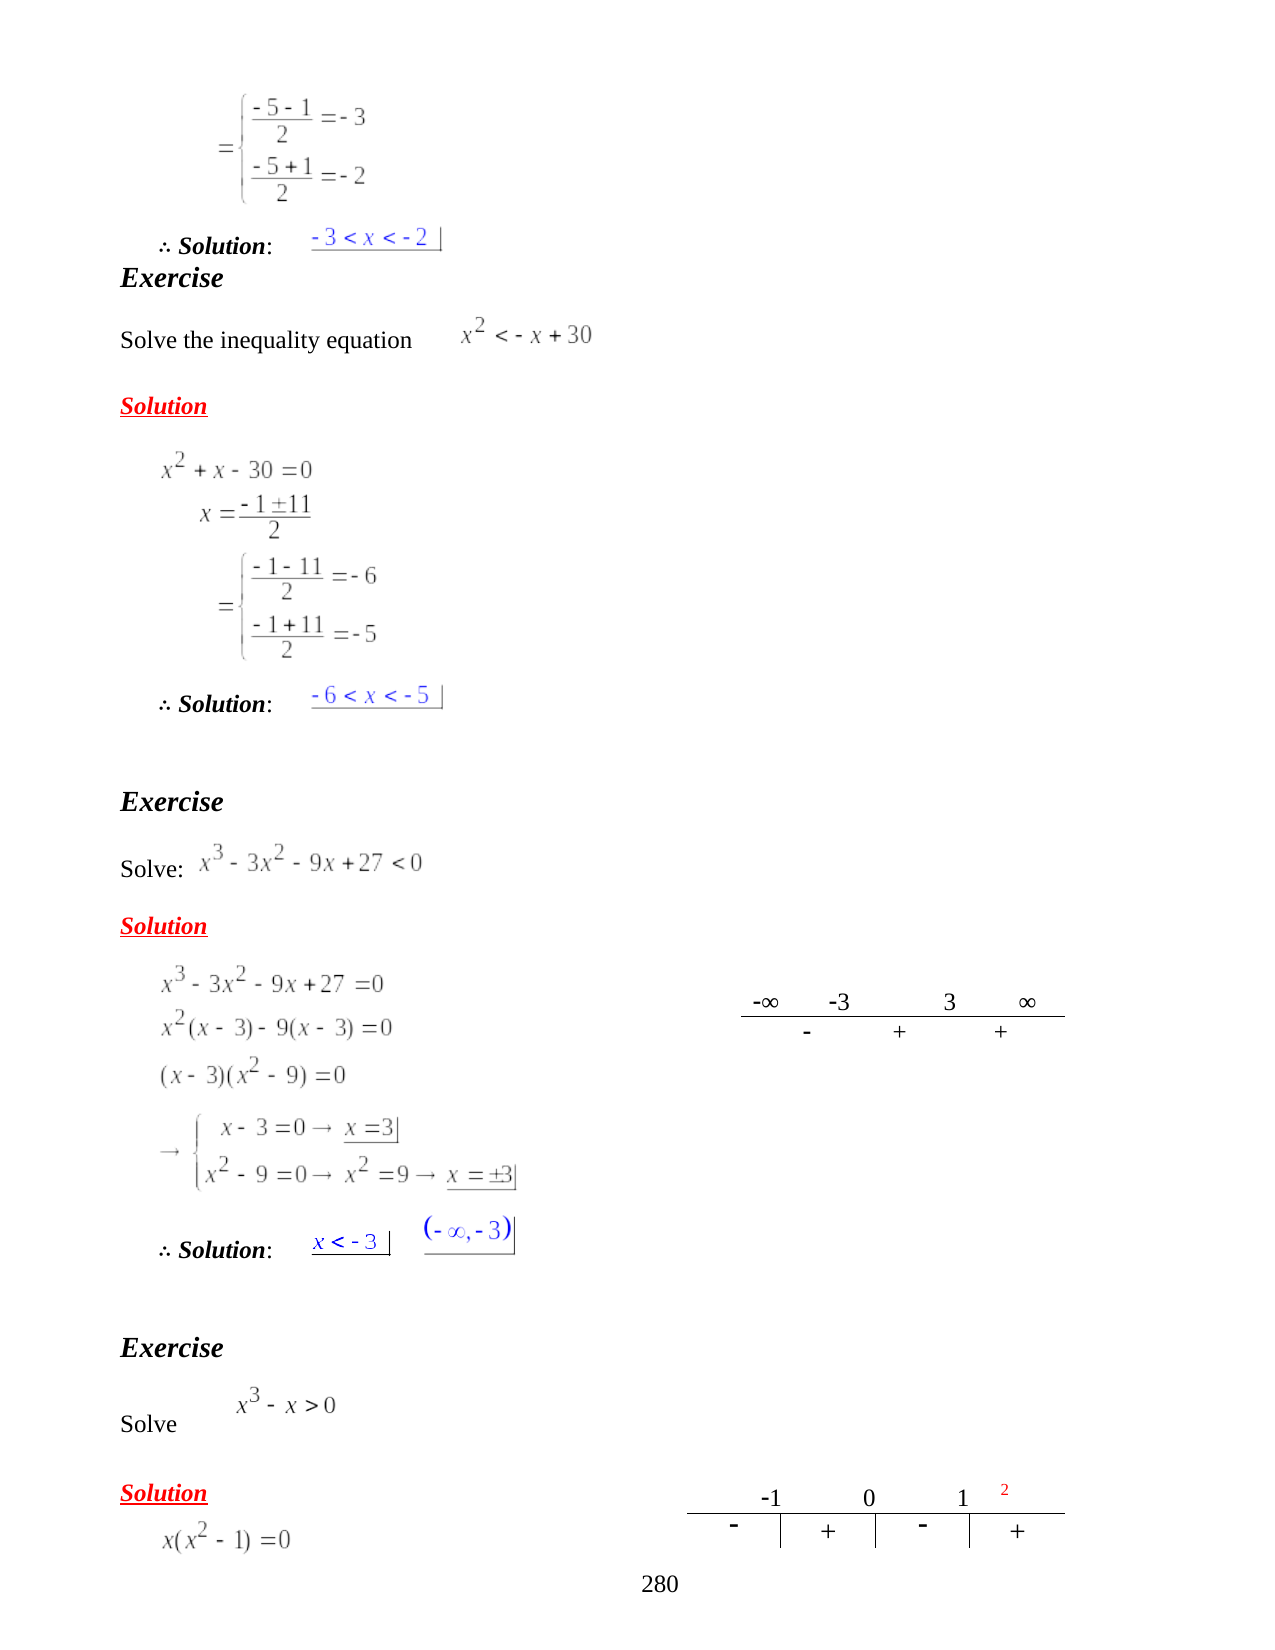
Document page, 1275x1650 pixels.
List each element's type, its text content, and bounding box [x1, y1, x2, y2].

text Solve [120, 1381, 1200, 1438]
table_cell + [781, 1514, 875, 1547]
text Solution [120, 887, 1200, 940]
text ∴ Solution: [157, 222, 1200, 260]
table_header ∞ 3 3 ∞ [741, 987, 1065, 1016]
table_header 1 0 1 2 [687, 1479, 1065, 1513]
text Exercise [120, 1330, 1200, 1363]
table_cell + + [741, 1017, 1065, 1045]
text Solution [120, 367, 1200, 419]
text Solve the inequality equation [120, 310, 1200, 354]
text ∴ Solution: [157, 680, 1200, 718]
text ∴ Solution: [157, 1211, 1200, 1264]
text Exercise [120, 260, 1200, 293]
table_cell + [970, 1514, 1065, 1547]
text Solution [120, 1454, 1200, 1507]
text Exercise [120, 784, 1200, 817]
table_cell [687, 1514, 780, 1547]
table_cell [876, 1514, 969, 1547]
text Solve: [120, 835, 1200, 883]
